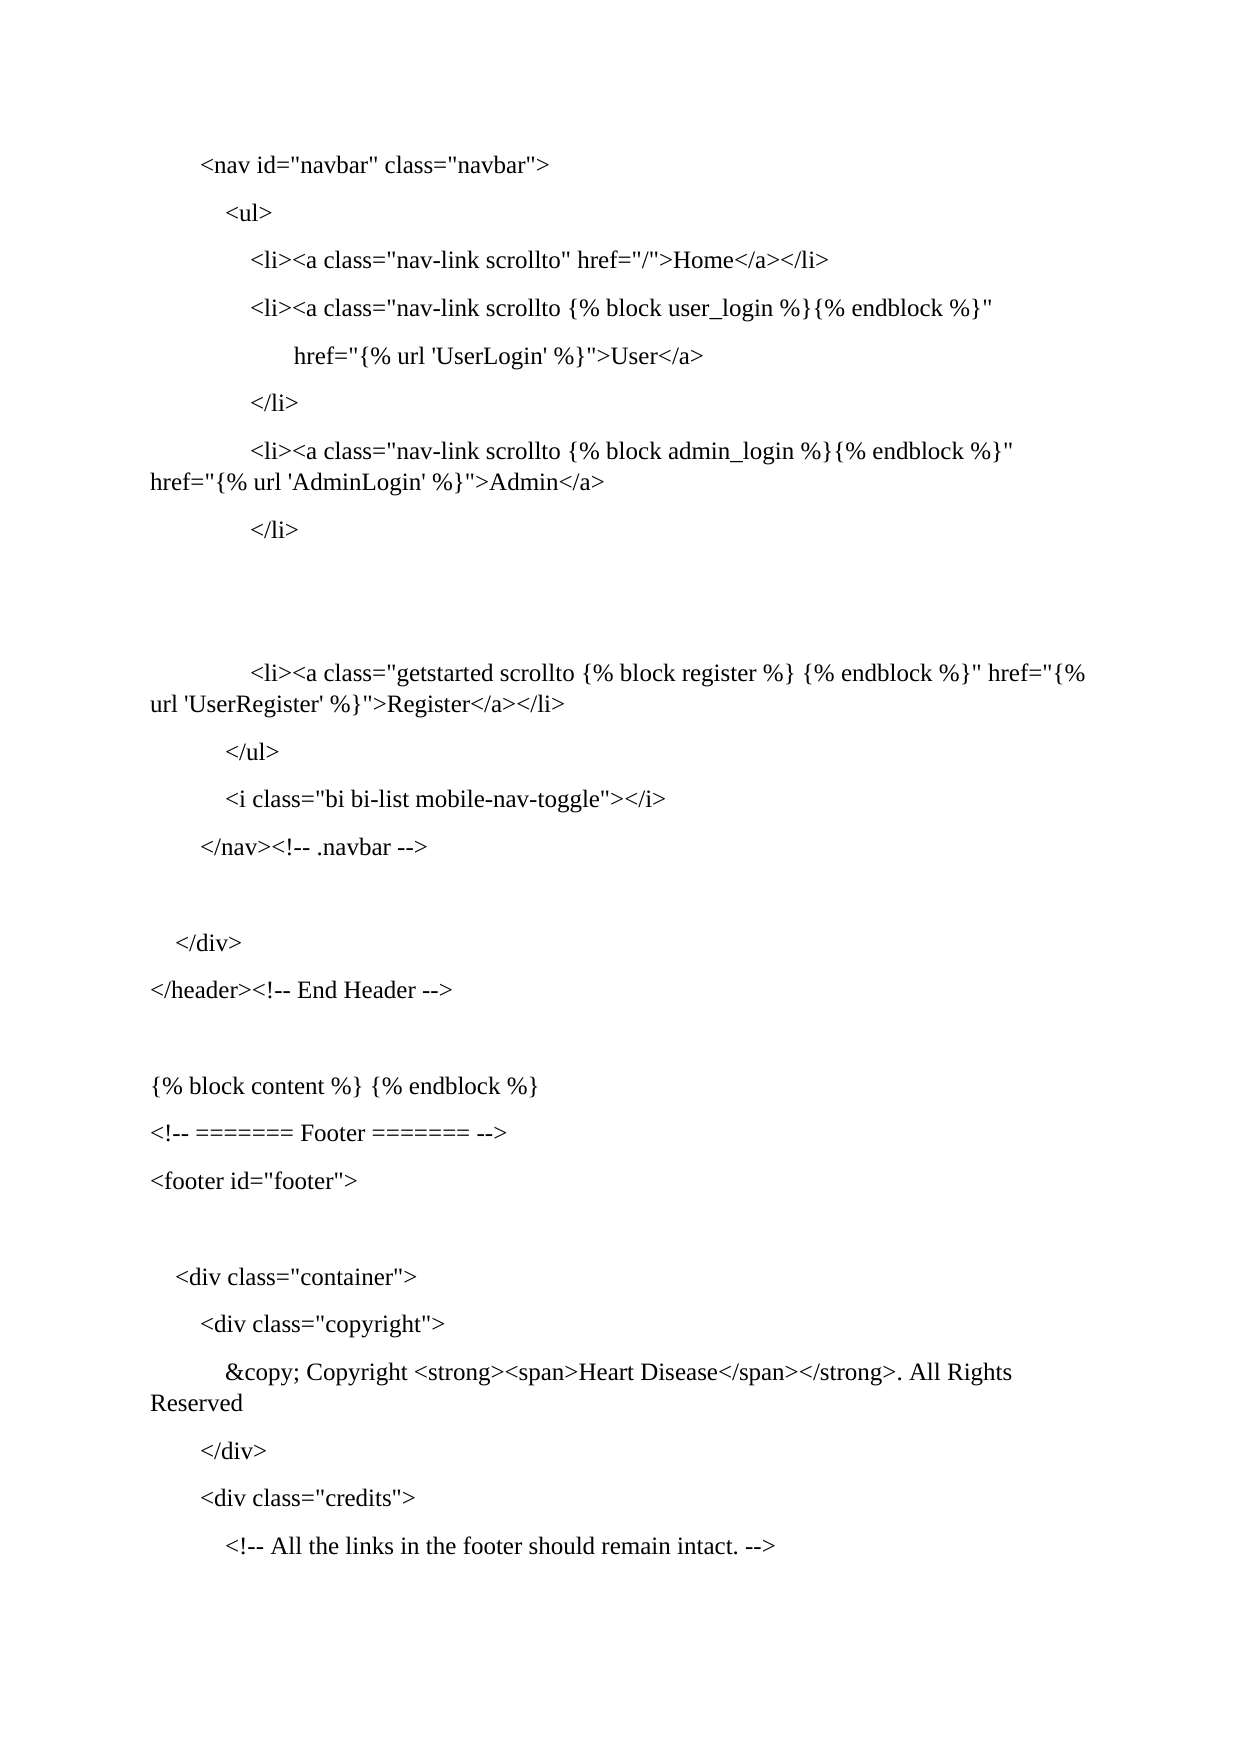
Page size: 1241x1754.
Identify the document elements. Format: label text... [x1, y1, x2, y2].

text <li><a class="nav-link scrollto" href="/">Home</a></li> [150, 245, 1090, 274]
text </nav><!-- .navbar --> [150, 832, 1090, 861]
text <ul> [150, 198, 1090, 226]
text </li> [150, 388, 1090, 417]
text <div class="copyright"> [150, 1309, 1090, 1338]
text <nav id="navbar" class="navbar"> [150, 150, 1090, 179]
text <i class="bi bi-list mobile-nav-toggle"></i> [150, 784, 1090, 813]
text <!-- ======= Footer ======= --> [150, 1118, 1090, 1147]
text <li><a class="nav-link scrollto {% block user_login %}{% endblock %}" [150, 293, 1090, 322]
text <div class="container"> [150, 1262, 1090, 1290]
text &copy; Copyright <strong><span>Heart Disease</span></strong>. All Rights Reserved [150, 1357, 1090, 1417]
text </ul> [150, 737, 1090, 766]
text {% block content %} {% endblock %} [150, 1071, 1090, 1099]
text <li><a class="nav-link scrollto {% block admin_login %}{% endblock %}" href="{% url 'AdminLogin' %}">Admin</a> [150, 436, 1090, 496]
text </div> [150, 928, 1090, 956]
text <div class="credits"> [150, 1483, 1090, 1512]
text </div> [150, 1436, 1090, 1464]
text <footer id="footer"> [150, 1166, 1090, 1195]
text </li> [150, 515, 1090, 544]
text </header><!-- End Header --> [150, 975, 1090, 1004]
text href="{% url 'UserLogin' %}">User</a> [150, 341, 1090, 369]
text <li><a class="getstarted scrollto {% block register %} {% endblock %}" href="{% url 'UserRegister' %}">Register</a></li> [150, 658, 1090, 718]
text <!-- All the links in the footer should remain intact. --> [150, 1531, 1090, 1560]
